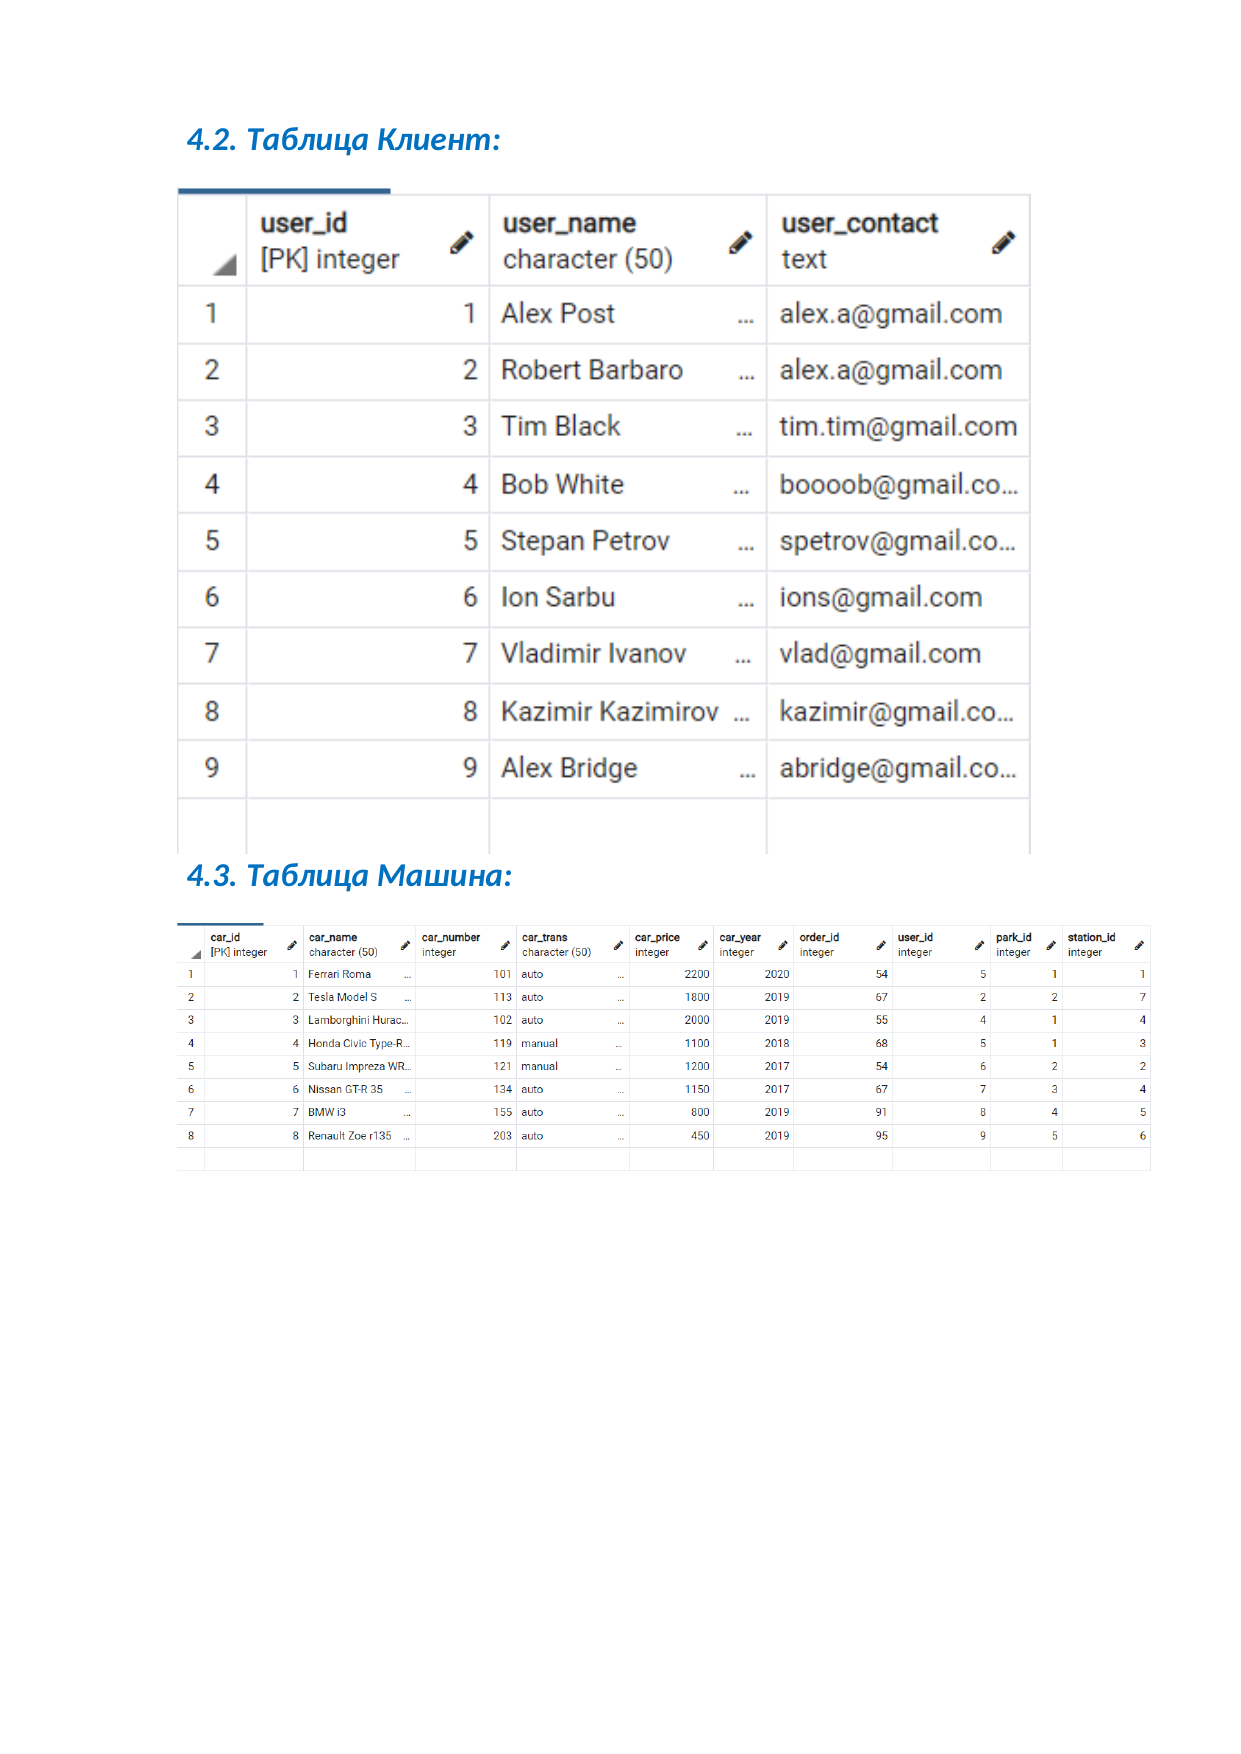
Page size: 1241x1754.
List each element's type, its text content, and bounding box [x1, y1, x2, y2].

picture [177, 923, 1151, 1171]
list Таблица Машина: [186, 854, 1152, 895]
picture [177, 187, 1031, 854]
list Таблица Клиент: [186, 118, 1152, 159]
